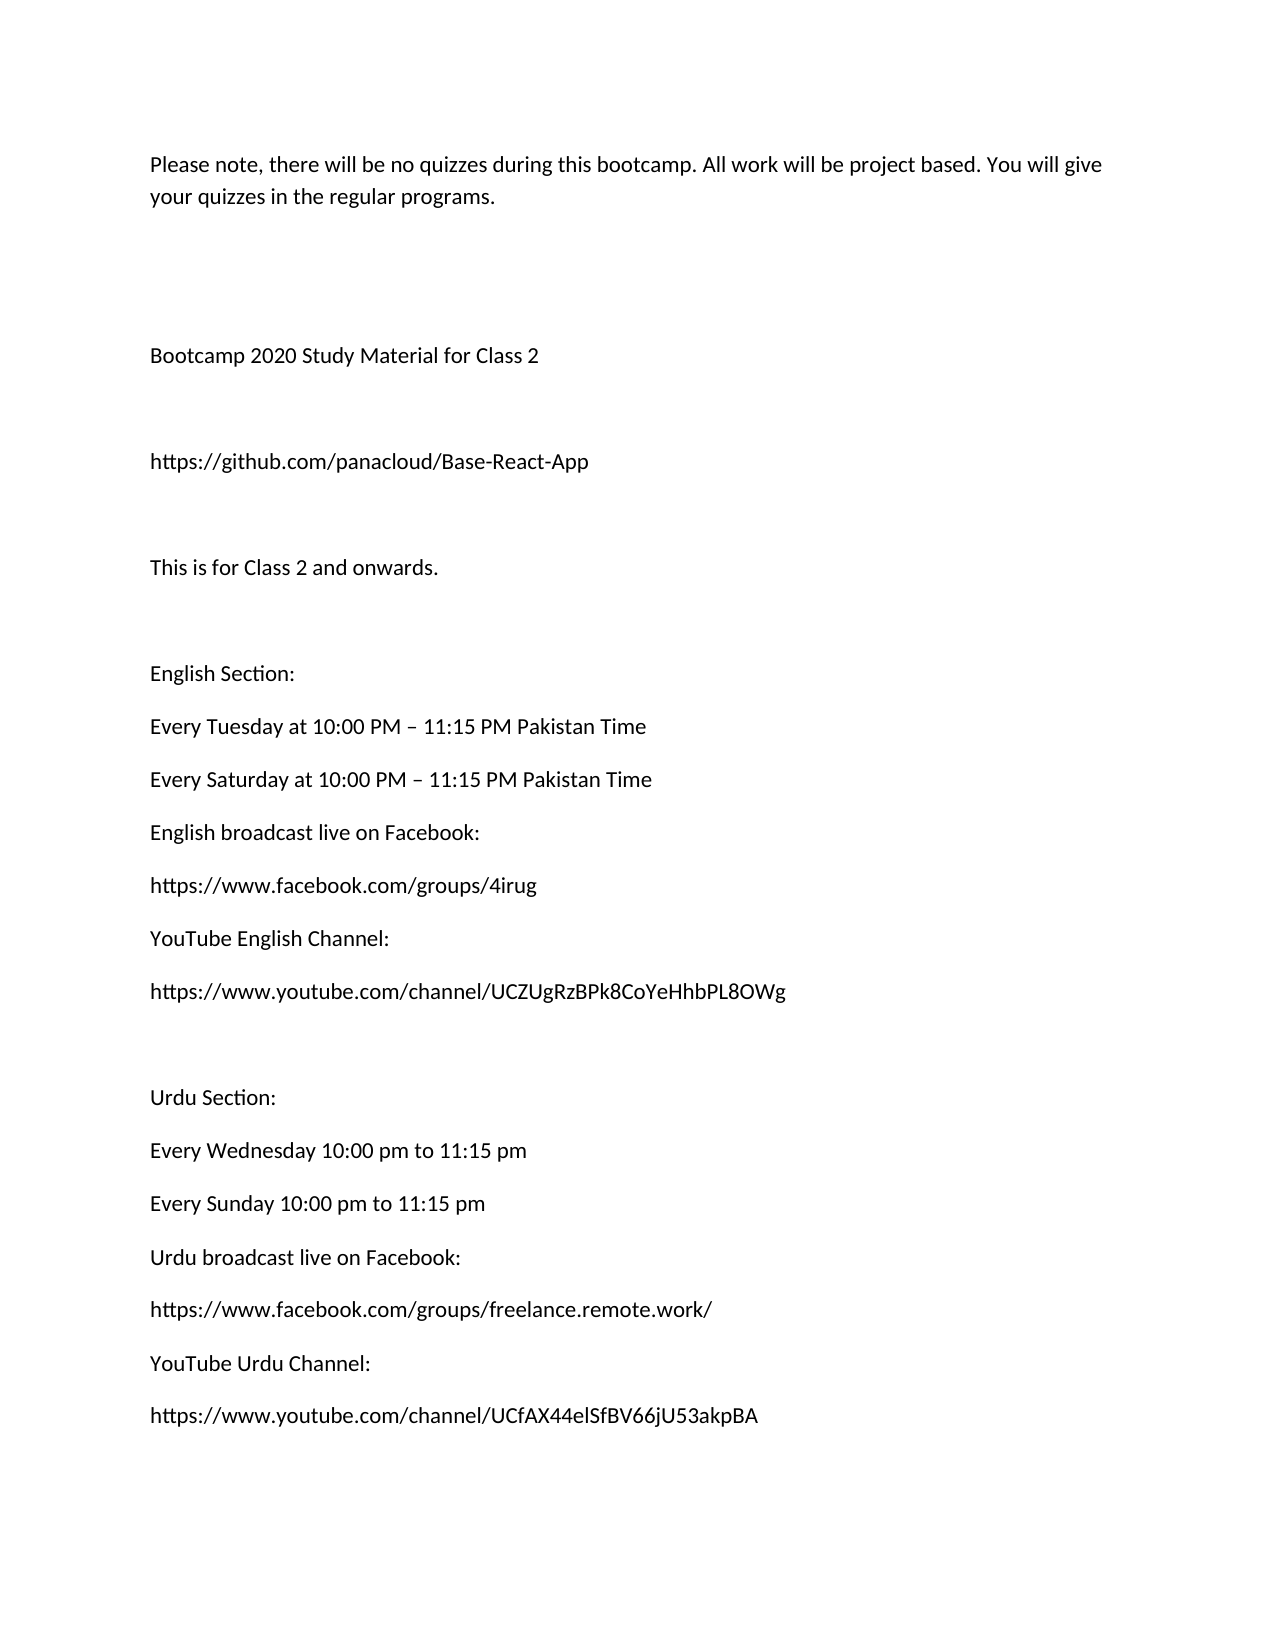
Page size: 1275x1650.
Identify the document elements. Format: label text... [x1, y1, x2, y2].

text YouTube English Channel: [150, 924, 1125, 952]
text Every Tuesday at 10:00 PM – 11:15 PM Pakistan Time [150, 712, 1125, 740]
text English Section: [150, 659, 1125, 687]
text https://www.youtube.com/channel/UCZUgRzBPk8CoYeHhbPL8OWg [150, 977, 1125, 1006]
text https://www.facebook.com/groups/4irug [150, 871, 1125, 899]
text Please note, there will be no quizzes during this bootcamp. All work will be project based. You will give your quizzes in the regular programs. [150, 150, 1125, 210]
text YouTube Urdu Channel: [150, 1349, 1125, 1377]
text https://www.facebook.com/groups/freelance.remote.work/ [150, 1296, 1125, 1324]
text https://github.com/panacloud/Base-React-App [150, 447, 1125, 475]
text English broadcast live on Facebook: [150, 818, 1125, 846]
text Urdu Section: [150, 1083, 1125, 1112]
text Every Wednesday 10:00 pm to 11:15 pm [150, 1137, 1125, 1164]
text https://www.youtube.com/channel/UCfAX44elSfBV66jU53akpBA [150, 1402, 1125, 1430]
text This is for Class 2 and onwards. [150, 553, 1125, 581]
text Urdu broadcast live on Facebook: [150, 1243, 1125, 1271]
text Every Sunday 10:00 pm to 11:15 pm [150, 1189, 1125, 1218]
text Bootcamp 2020 Study Material for Class 2 [150, 341, 1125, 369]
text Every Saturday at 10:00 PM – 11:15 PM Pakistan Time [150, 765, 1125, 793]
